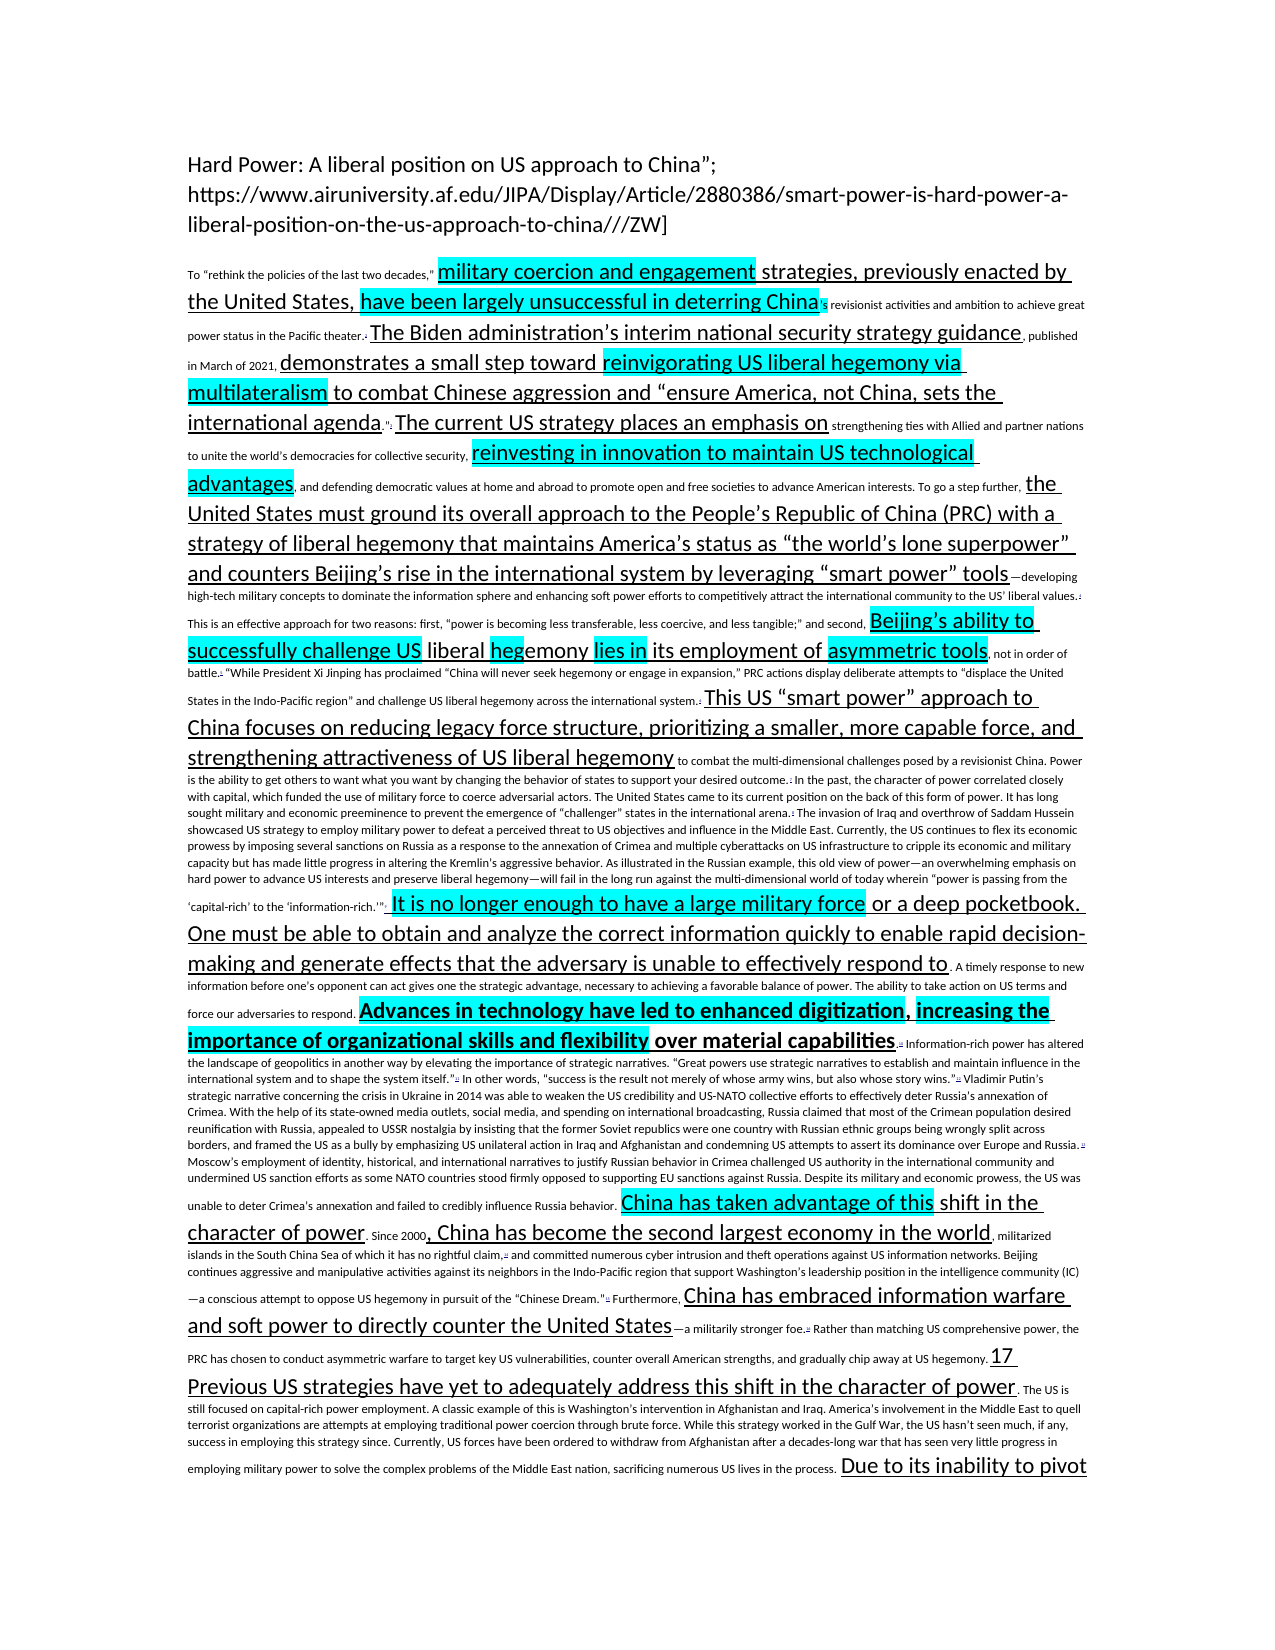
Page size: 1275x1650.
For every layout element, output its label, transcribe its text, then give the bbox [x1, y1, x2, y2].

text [187, 150, 1087, 238]
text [187, 944, 1087, 1479]
